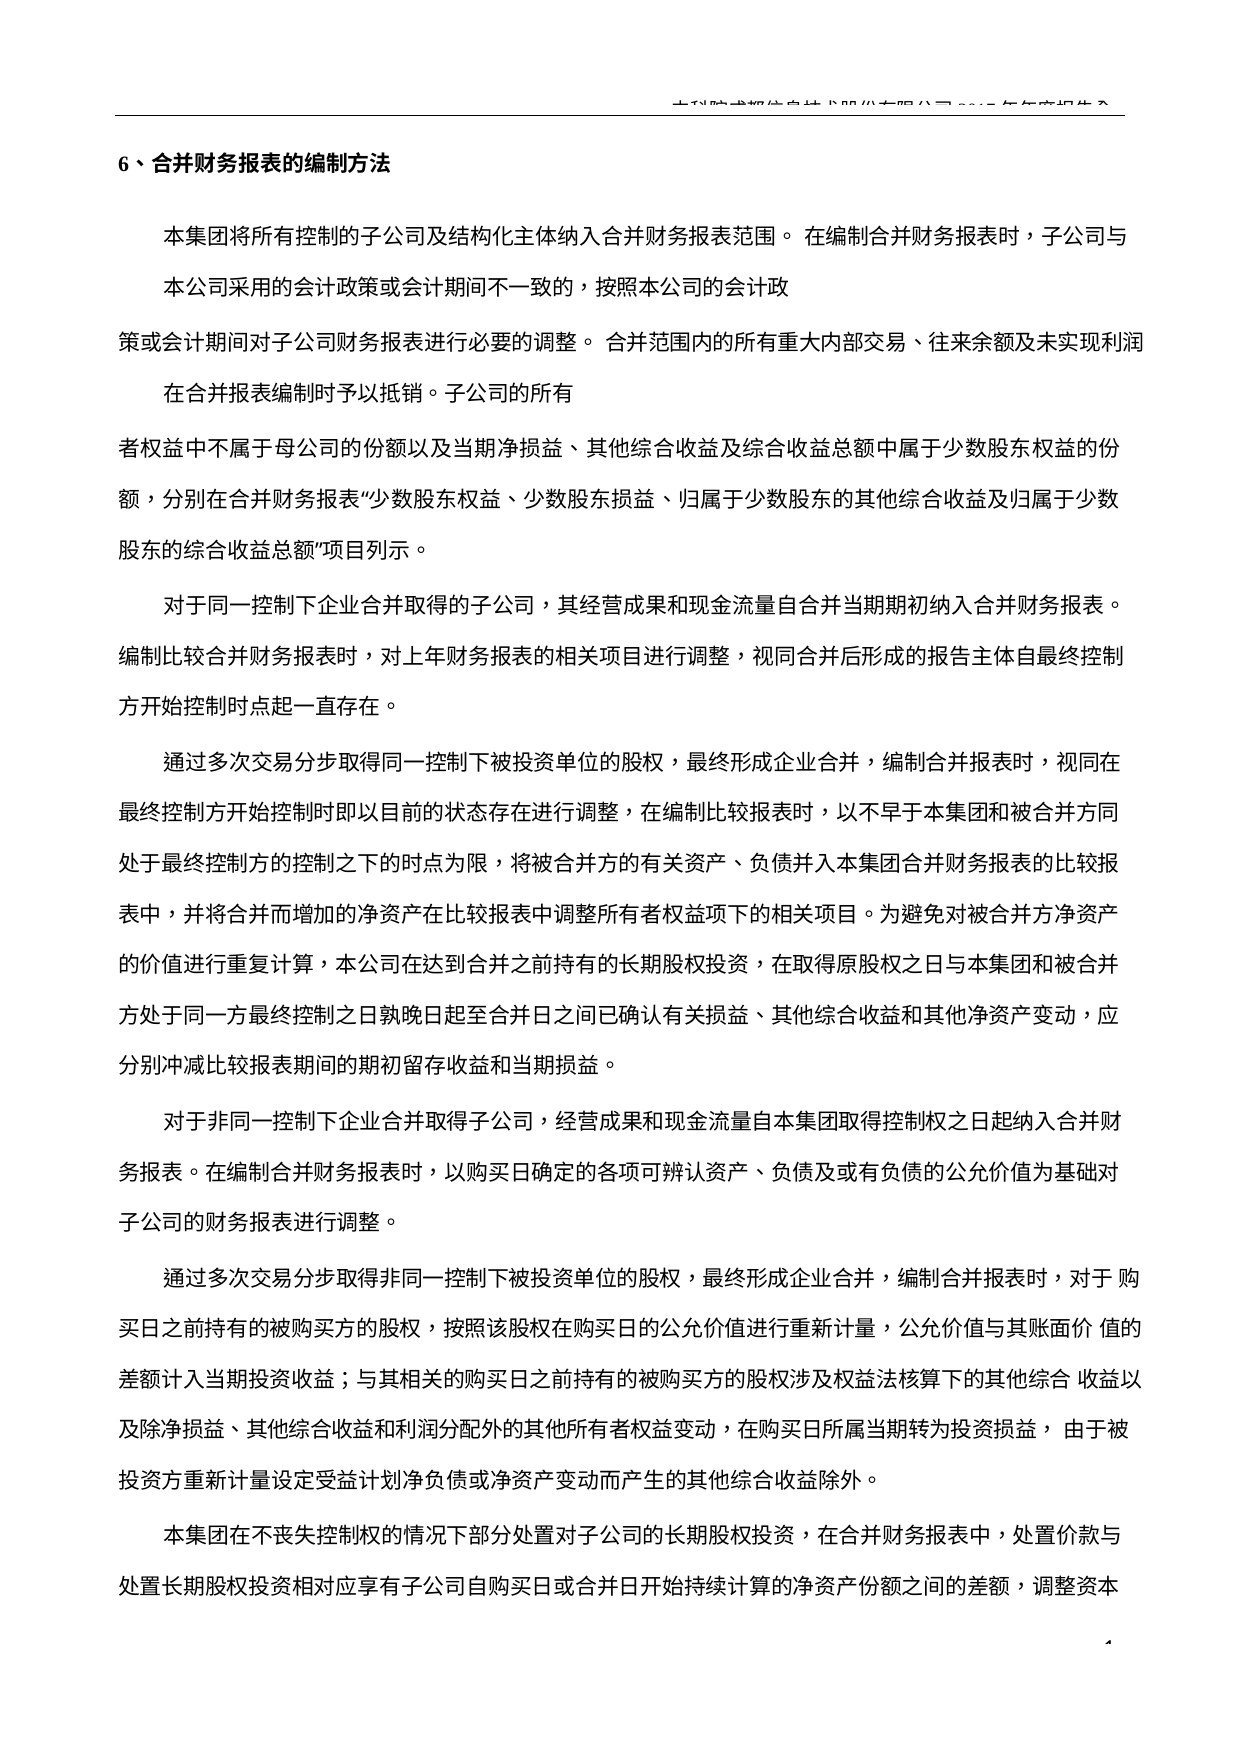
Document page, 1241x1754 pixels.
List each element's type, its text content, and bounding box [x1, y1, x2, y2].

text 本集团将所有控制的子公司及结构化主体纳入合并财务报表范围。 在编制合并财务报表时，子公司与本公司采用的会计政策或会计期间不一致的，按照本公司的会计政 [164, 221, 1144, 302]
text 通过多次交易分步取得同一控制下被投资单位的股权，最终形成企业合并，编制合并报表时，视同在 最终控制方开始控制时即以目前的状态存在进行调整，在编制比较报表时，以不早于本集团和被合并方同 处于最终控制方的控制之下的时点为限，将被合并方的有关资产、负债并入本集团合并财务报表的比较报 表中，并将合并而增加的净资产在比较报表中调整所有者权益项下的相关项目。为避免对被合并方净资产 的价值进行重复计算，本公司在达到合并之前持有的长期股权投资，在取得原股权之日与本集团和被合并 方处于同一方最终控制之日孰晚日起至合并日之间已确认有关损益、其他综合收益和其他净资产变动，应 分别冲减比较报表期间的期初留存收益和当期损益。 [118, 747, 1123, 1080]
subtitle 6、合并财务报表的编制方法 [118, 148, 1144, 178]
text 对于非同一控制下企业合并取得子公司，经营成果和现金流量自本集团取得控制权之日起纳入合并财 务报表。在编制合并财务报表时，以购买日确定的各项可辨认资产、负债及或有负债的公允价值为基础对 子公司的财务报表进行调整。 [118, 1106, 1123, 1237]
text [118, 1520, 1123, 1601]
text 通过多次交易分步取得非同一控制下被投资单位的股权，最终形成企业合并，编制合并报表时，对于 购买日之前持有的被购买方的股权，按照该股权在购买日的公允价值进行重新计量，公允价值与其账面价 值的差额计入当期投资收益；与其相关的购买日之前持有的被购买方的股权涉及权益法核算下的其他综合 收益以及除净损益、其他综合收益和利润分配外的其他所有者权益变动，在购买日所属当期转为投资损益， 由于被投资方重新计量设定受益计划净负债或净资产变动而产生的其他综合收益除外。 [118, 1262, 1144, 1495]
text 策或会计期间对子公司财务报表进行必要的调整。 合并范围内的所有重大内部交易、往来余额及未实现利润在合并报表编制时予以抵销。子公司的所有 [118, 327, 1144, 408]
text 对于同一控制下企业合并取得的子公司，其经营成果和现金流量自合并当期期初纳入合并财务报表。 编制比较合并财务报表时，对上年财务报表的相关项目进行调整，视同合并后形成的报告主体自最终控制 方开始控制时点起一直存在。 [118, 590, 1127, 721]
text 者权益中不属于母公司的份额以及当期净损益、其他综合收益及综合收益总额中属于少数股东权益的份 额，分别在合并财务报表“少数股东权益、少数股东损益、归属于少数股东的其他综合收益及归属于少数 股东的综合收益总额”项目列示。 [118, 433, 1123, 564]
